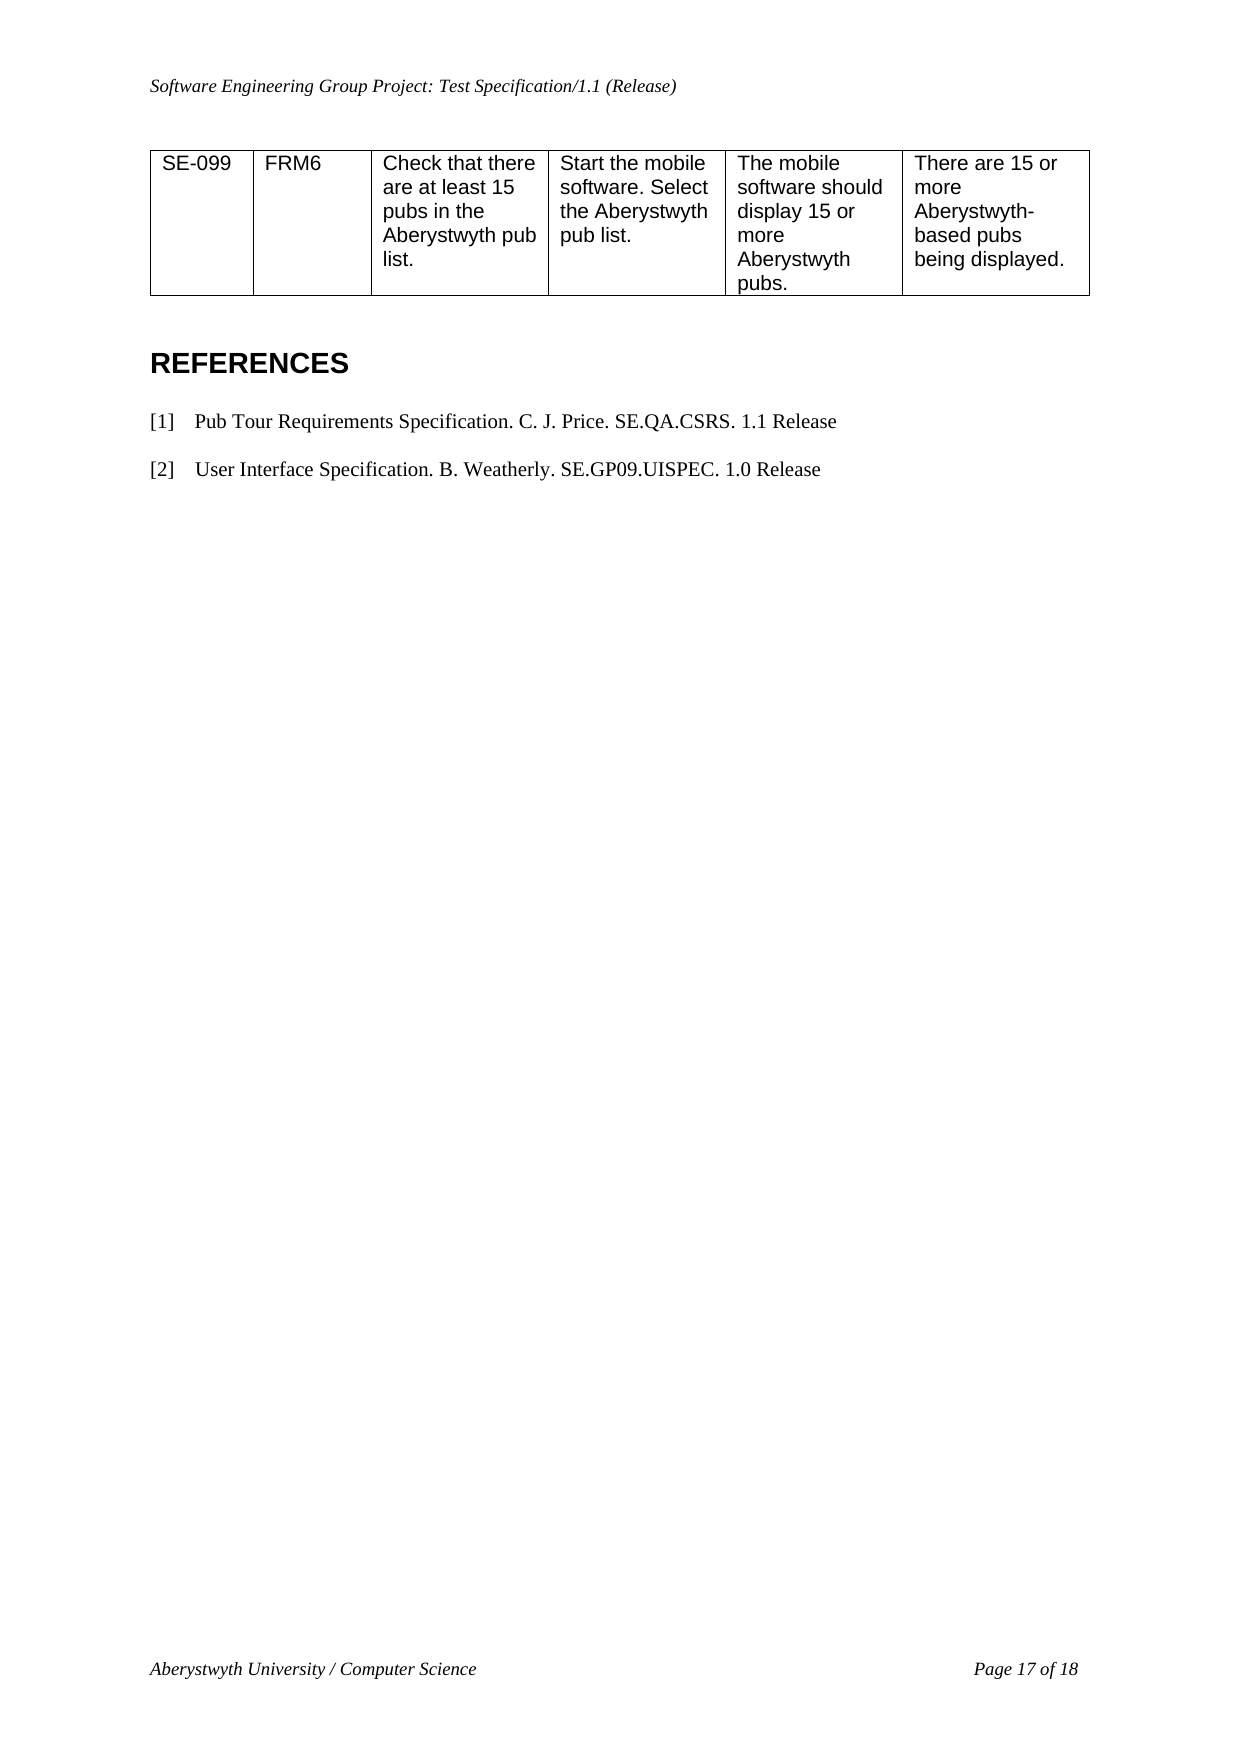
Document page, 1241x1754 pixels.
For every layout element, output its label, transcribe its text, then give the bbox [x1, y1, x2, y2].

table_cell There are 15 or more Aberystwyth-based pubs being displayed. [903, 151, 1089, 295]
text [2] User Interface Specification. B. Weatherly. SE.GP09.UISPEC. 1.0 Release [150, 457, 1090, 481]
subtitle REFERENCES [150, 347, 1090, 380]
table_cell SE-099 [151, 151, 253, 295]
table_cell FRM6 [254, 151, 371, 295]
table_cell The mobile software should display 15 or more Aberystwyth pubs. [726, 151, 902, 295]
table_cell Start the mobile software. Select the Aberystwyth pub list. [549, 151, 725, 295]
text [1] Pub Tour Requirements Specification. C. J. Price. SE.QA.CSRS. 1.1 Release [150, 409, 1090, 433]
table_cell Check that there are at least 15 pubs in the Aberystwyth pub list. [372, 151, 548, 295]
